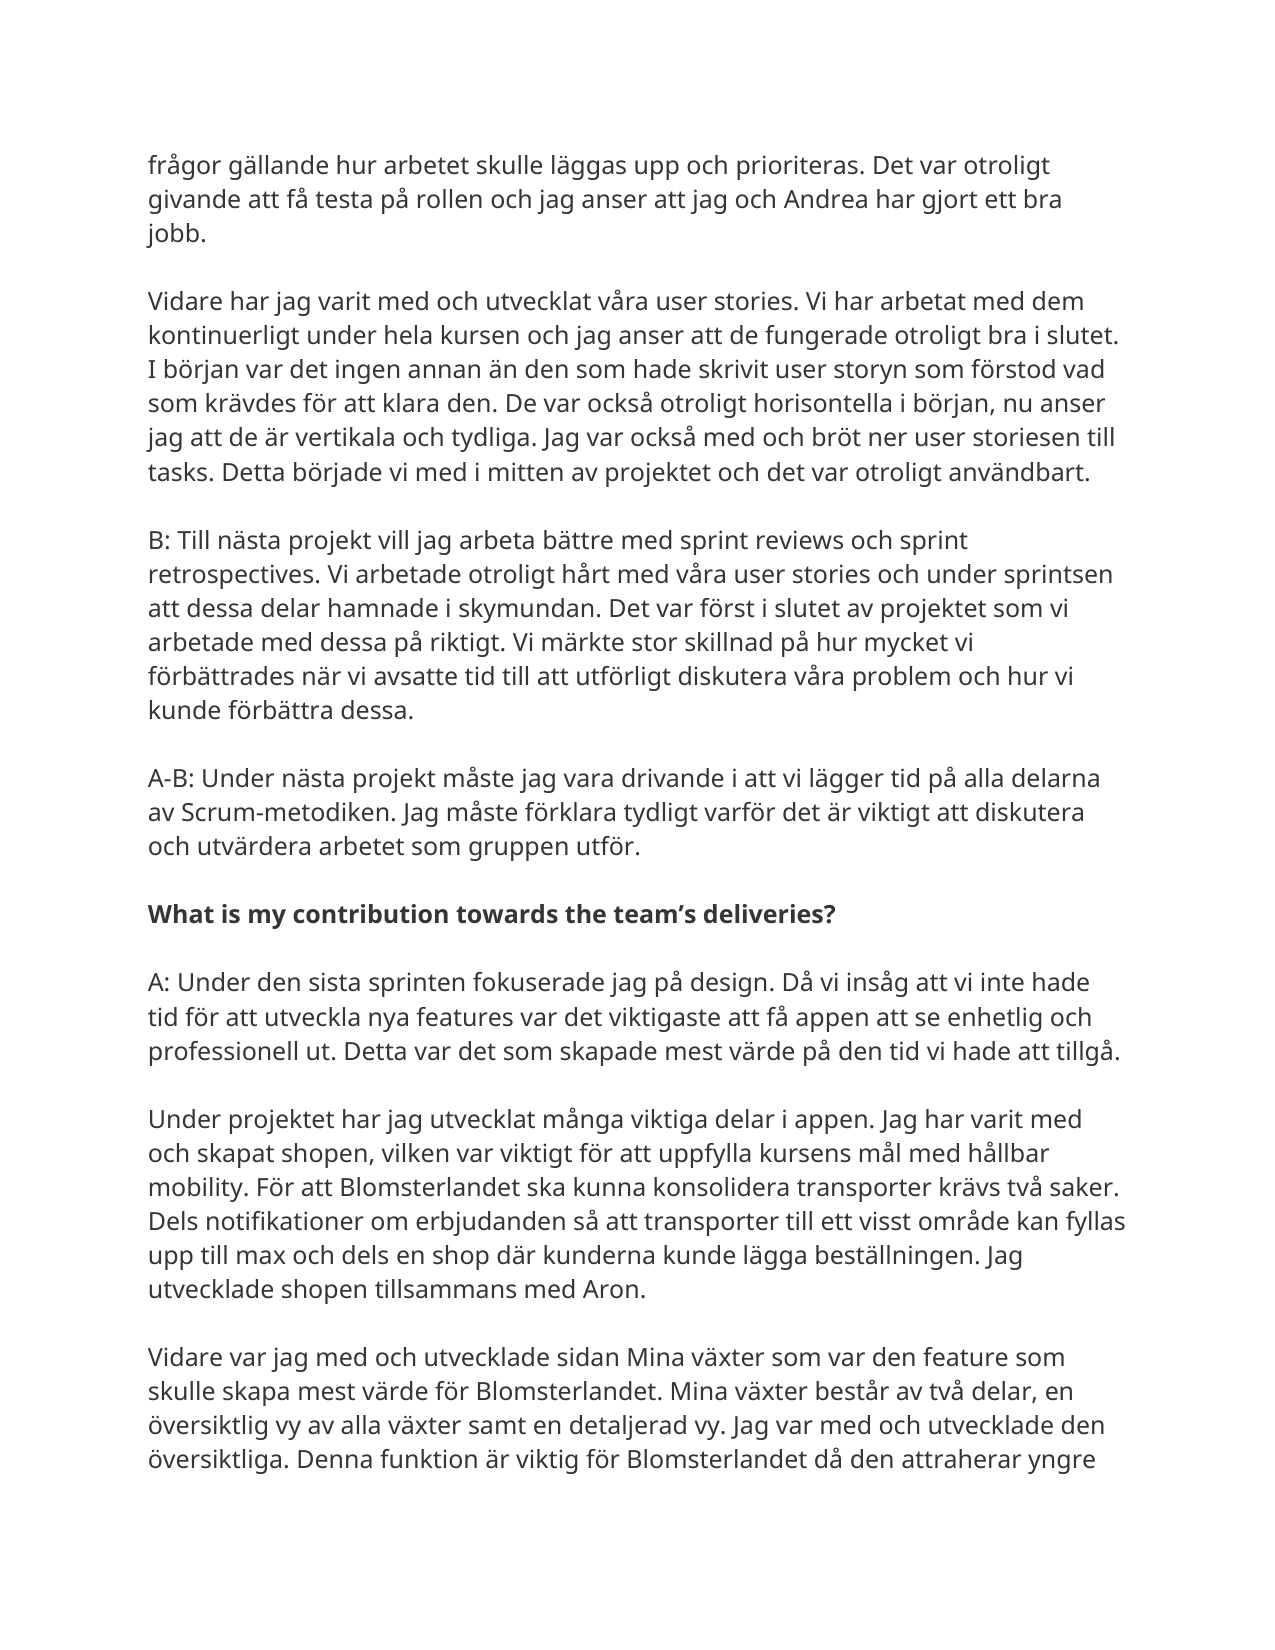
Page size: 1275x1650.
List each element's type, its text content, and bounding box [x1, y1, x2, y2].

text What is my contribution towards the team’s deliveries? [148, 897, 1127, 931]
text A-B: Under nästa projekt måste jag vara drivande i att vi lägger tid på alla delarna av Scrum-metodiken. Jag måste förklara tydligt varför det är viktigt att diskutera och utvärdera arbetet som gruppen utför. [148, 761, 1127, 863]
text Vidare har jag varit med och utvecklat våra user stories. Vi har arbetat med dem kontinuerligt under hela kursen och jag anser att de fungerade otroligt bra i slutet. I början var det ingen annan än den som hade skrivit user storyn som förstod vad som krävdes för att klara den. De var också otroligt horisontella i början, nu anser jag att de är vertikala och tydliga. Jag var också med och bröt ner user storiesen till tasks. Detta började vi med i mitten av projektet och det var otroligt användbart. [148, 284, 1127, 488]
text Under projektet har jag utvecklat många viktiga delar i appen. Jag har varit med och skapat shopen, vilken var viktigt för att uppfylla kursens mål med hållbar mobility. För att Blomsterlandet ska kunna konsolidera transporter krävs två saker. Dels notifikationer om erbjudanden så att transporter till ett visst område kan fyllas upp till max och dels en shop där kunderna kunde lägga beställningen. Jag utvecklade shopen tillsammans med Aron. [148, 1101, 1127, 1306]
text B: Till nästa projekt vill jag arbeta bättre med sprint reviews och sprint retrospectives. Vi arbetade otroligt hårt med våra user stories och under sprintsen att dessa delar hamnade i skymundan. Det var först i slutet av projektet som vi arbetade med dessa på riktigt. Vi märkte stor skillnad på hur mycket vi förbättrades när vi avsatte tid till att utförligt diskutera våra problem och hur vi kunde förbättra dessa. [148, 522, 1127, 727]
text A: Under den sista sprinten fokuserade jag på design. Då vi insåg att vi inte hade tid för att utveckla nya features var det viktigaste att få appen att se enhetlig och professionell ut. Detta var det som skapade mest värde på den tid vi hade att tillgå. [148, 965, 1127, 1067]
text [148, 1340, 1127, 1476]
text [148, 148, 1127, 250]
